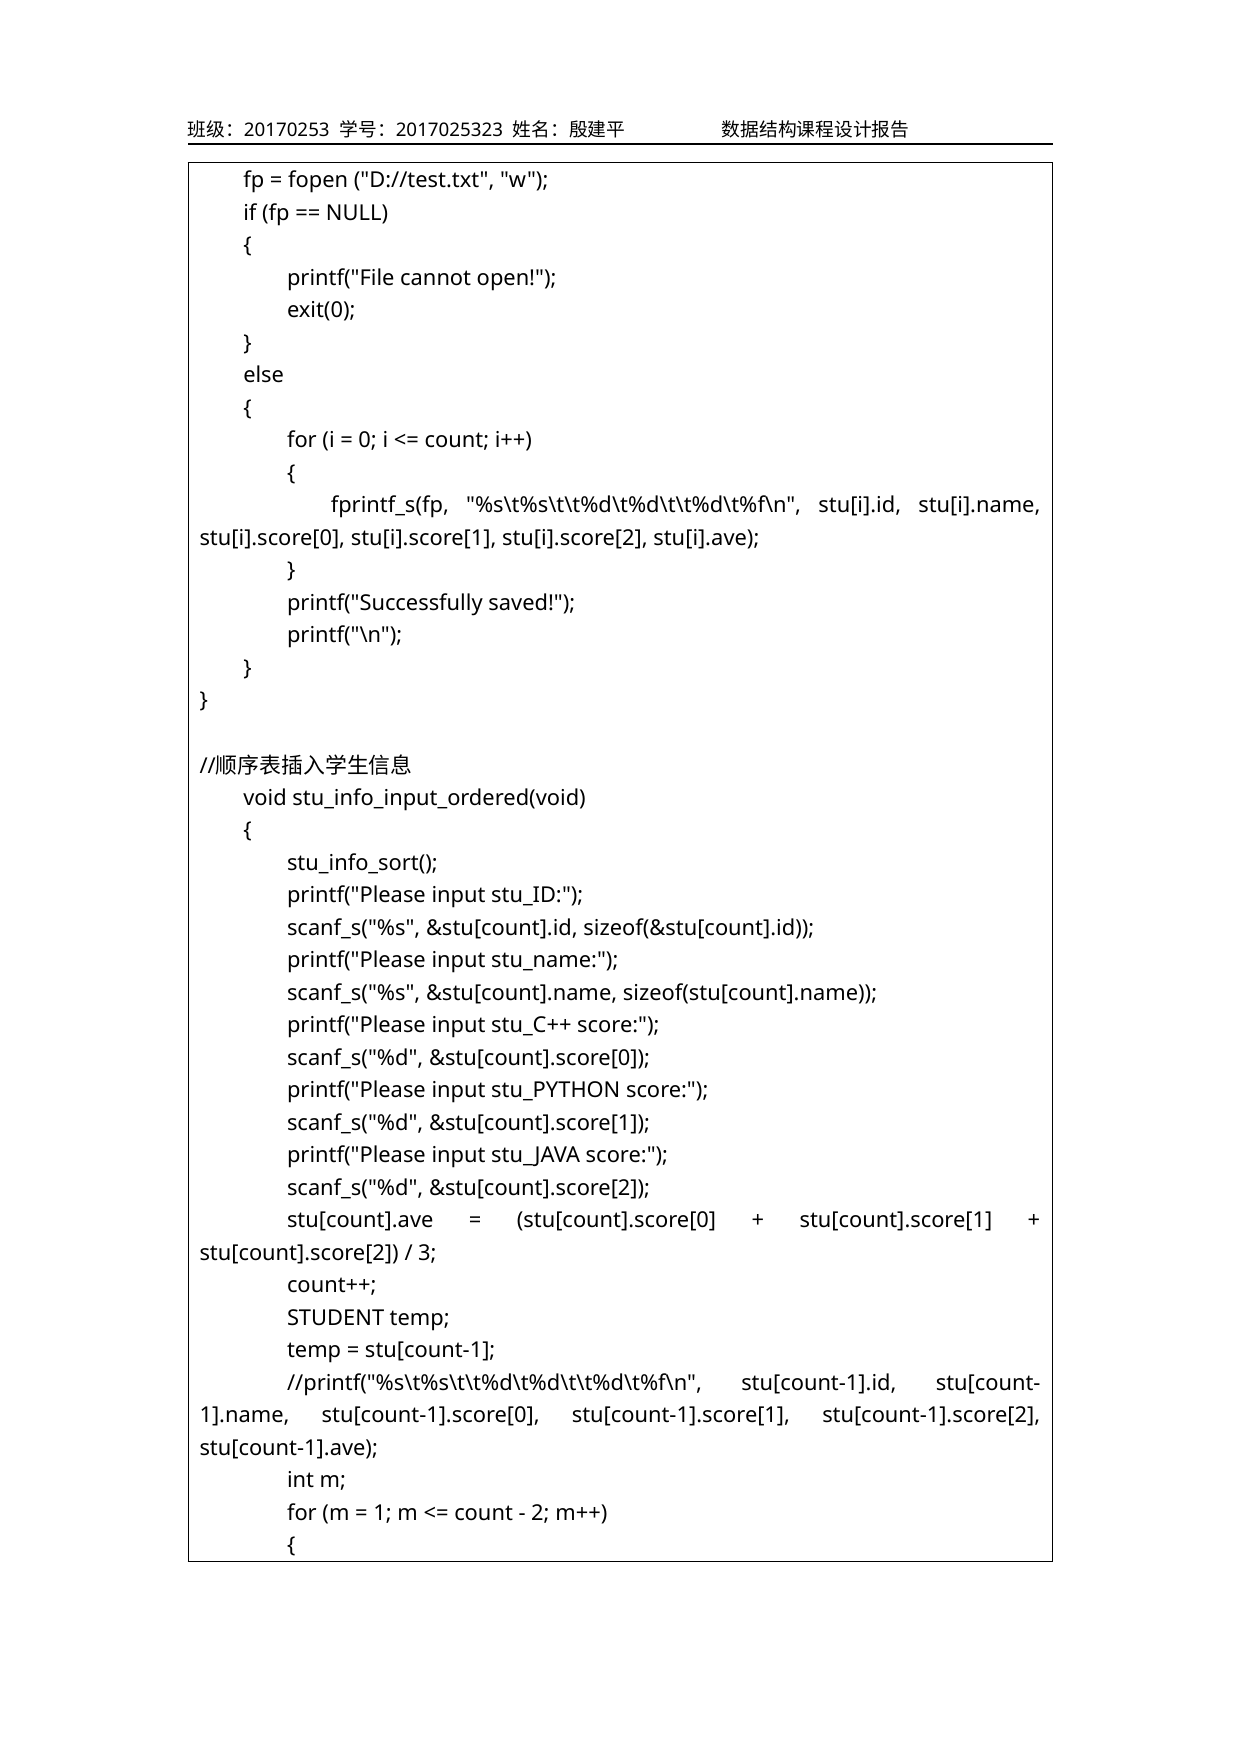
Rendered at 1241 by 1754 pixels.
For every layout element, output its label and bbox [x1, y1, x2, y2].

table_cell [189, 163, 1052, 1561]
